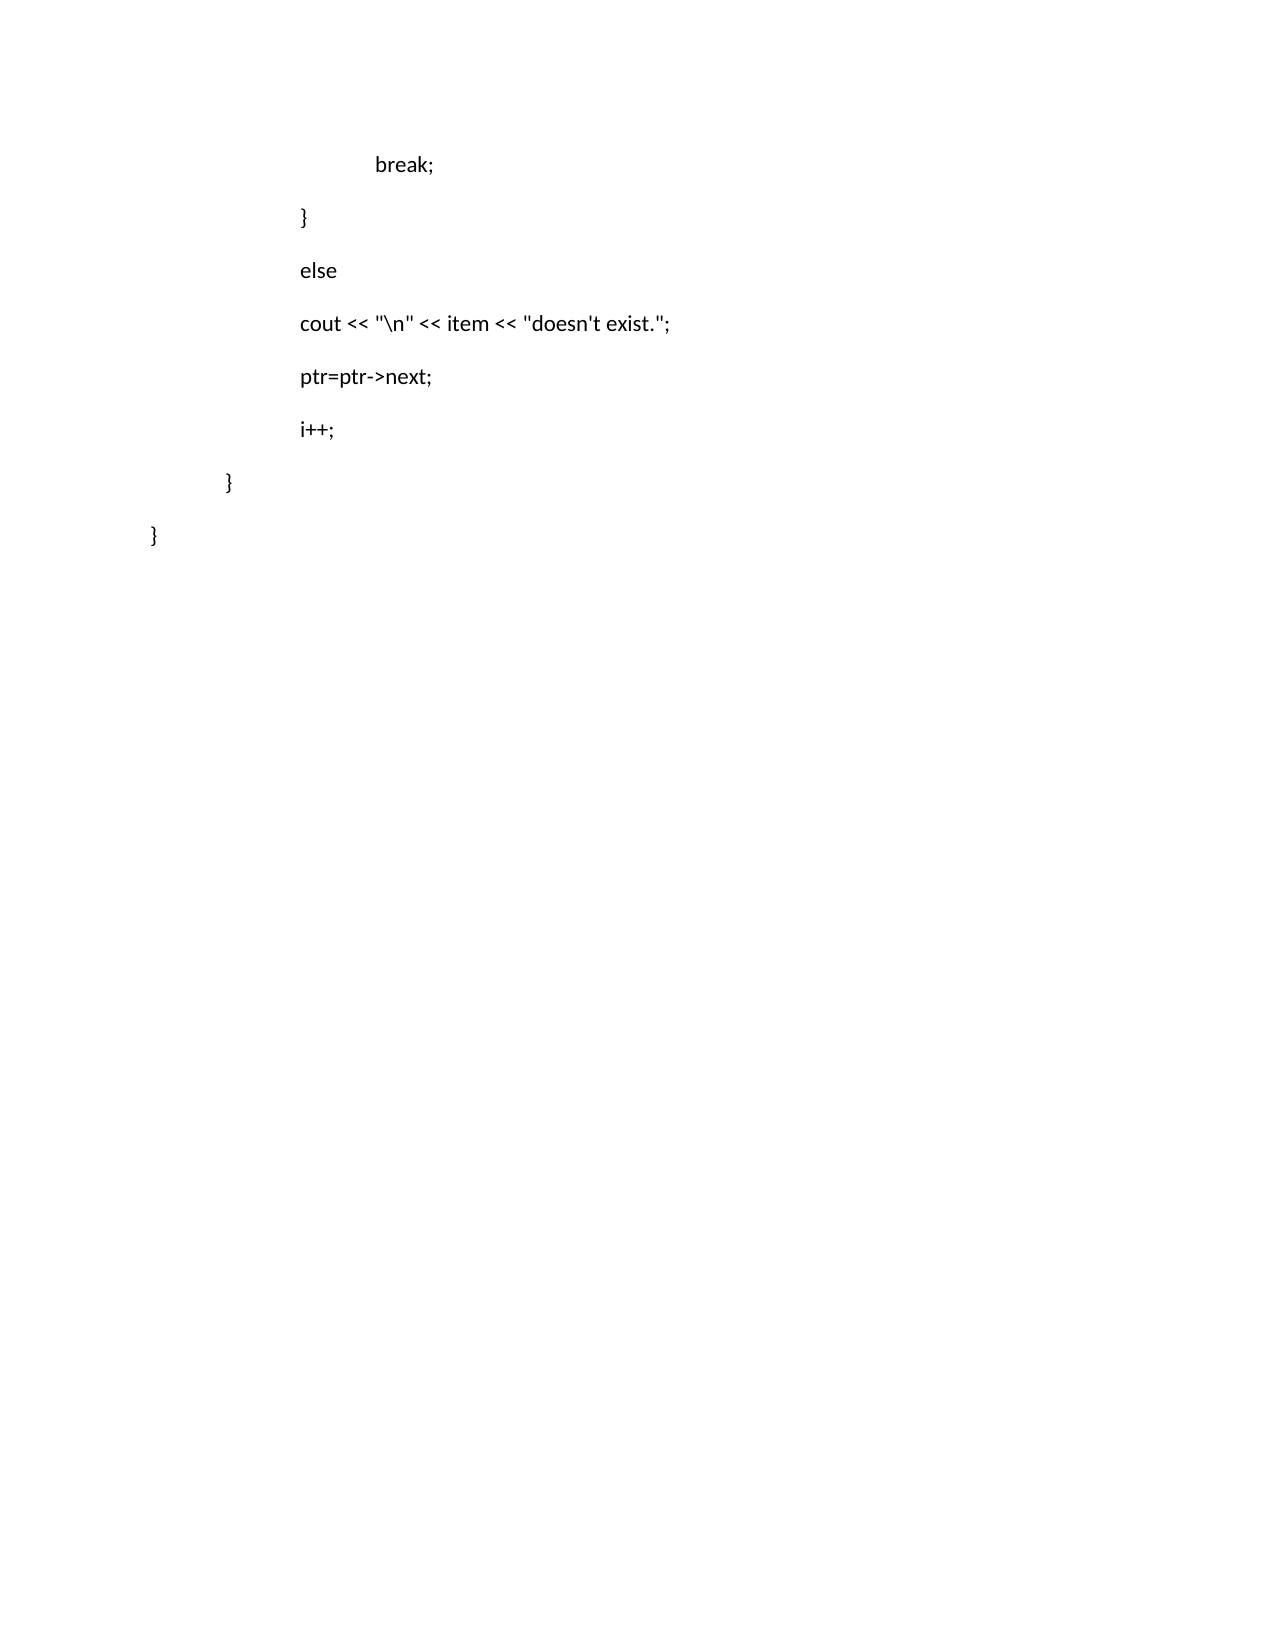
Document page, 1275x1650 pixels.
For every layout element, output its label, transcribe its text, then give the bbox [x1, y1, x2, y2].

text else [150, 256, 1125, 284]
text cout << "\n" << item << "doesn't exist."; [150, 309, 1125, 337]
text } [150, 521, 1125, 549]
text break; [150, 150, 1125, 178]
text } [150, 203, 1125, 231]
text i++; [150, 415, 1125, 443]
text } [150, 468, 1125, 496]
text ptr=ptr->next; [150, 362, 1125, 390]
